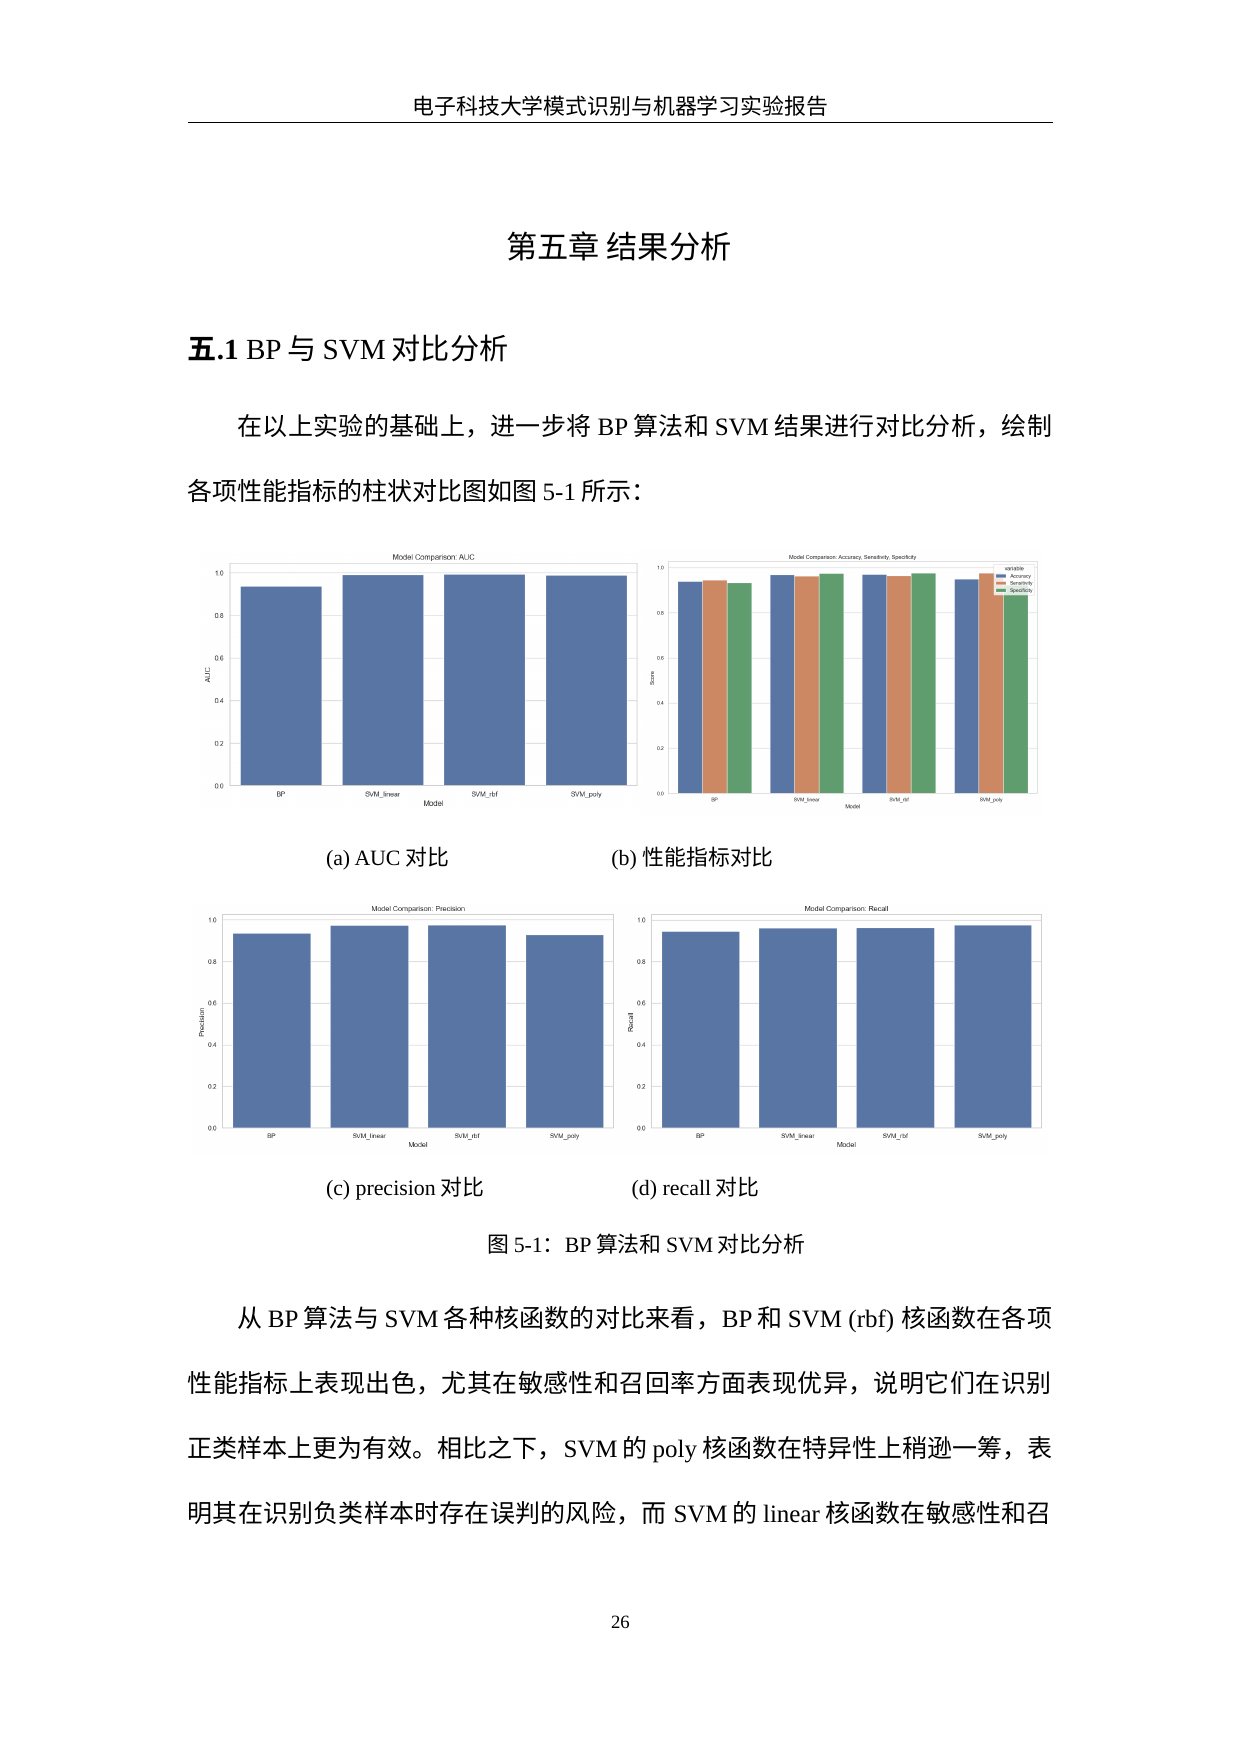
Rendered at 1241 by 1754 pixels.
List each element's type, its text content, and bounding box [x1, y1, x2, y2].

text (c) precision对比 (d) recall对比 [287, 1169, 953, 1202]
picture [192, 898, 1049, 1156]
text (a) AUC对比 (b) 性能指标对比 [287, 839, 953, 872]
subtitle BP与SVM对比分析 [187, 314, 1053, 379]
subtitle 结果分析 [187, 212, 1053, 277]
picture [197, 546, 1043, 815]
text 在以上实验的基础上，进一步将BP算法和SVM结果进行对比分析，绘制各项性能指标的柱状对比图如图5-1所示： [187, 392, 1053, 522]
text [187, 1284, 1053, 1544]
text 图5-1：BP算法和SVM对比分析 [187, 1227, 1053, 1259]
